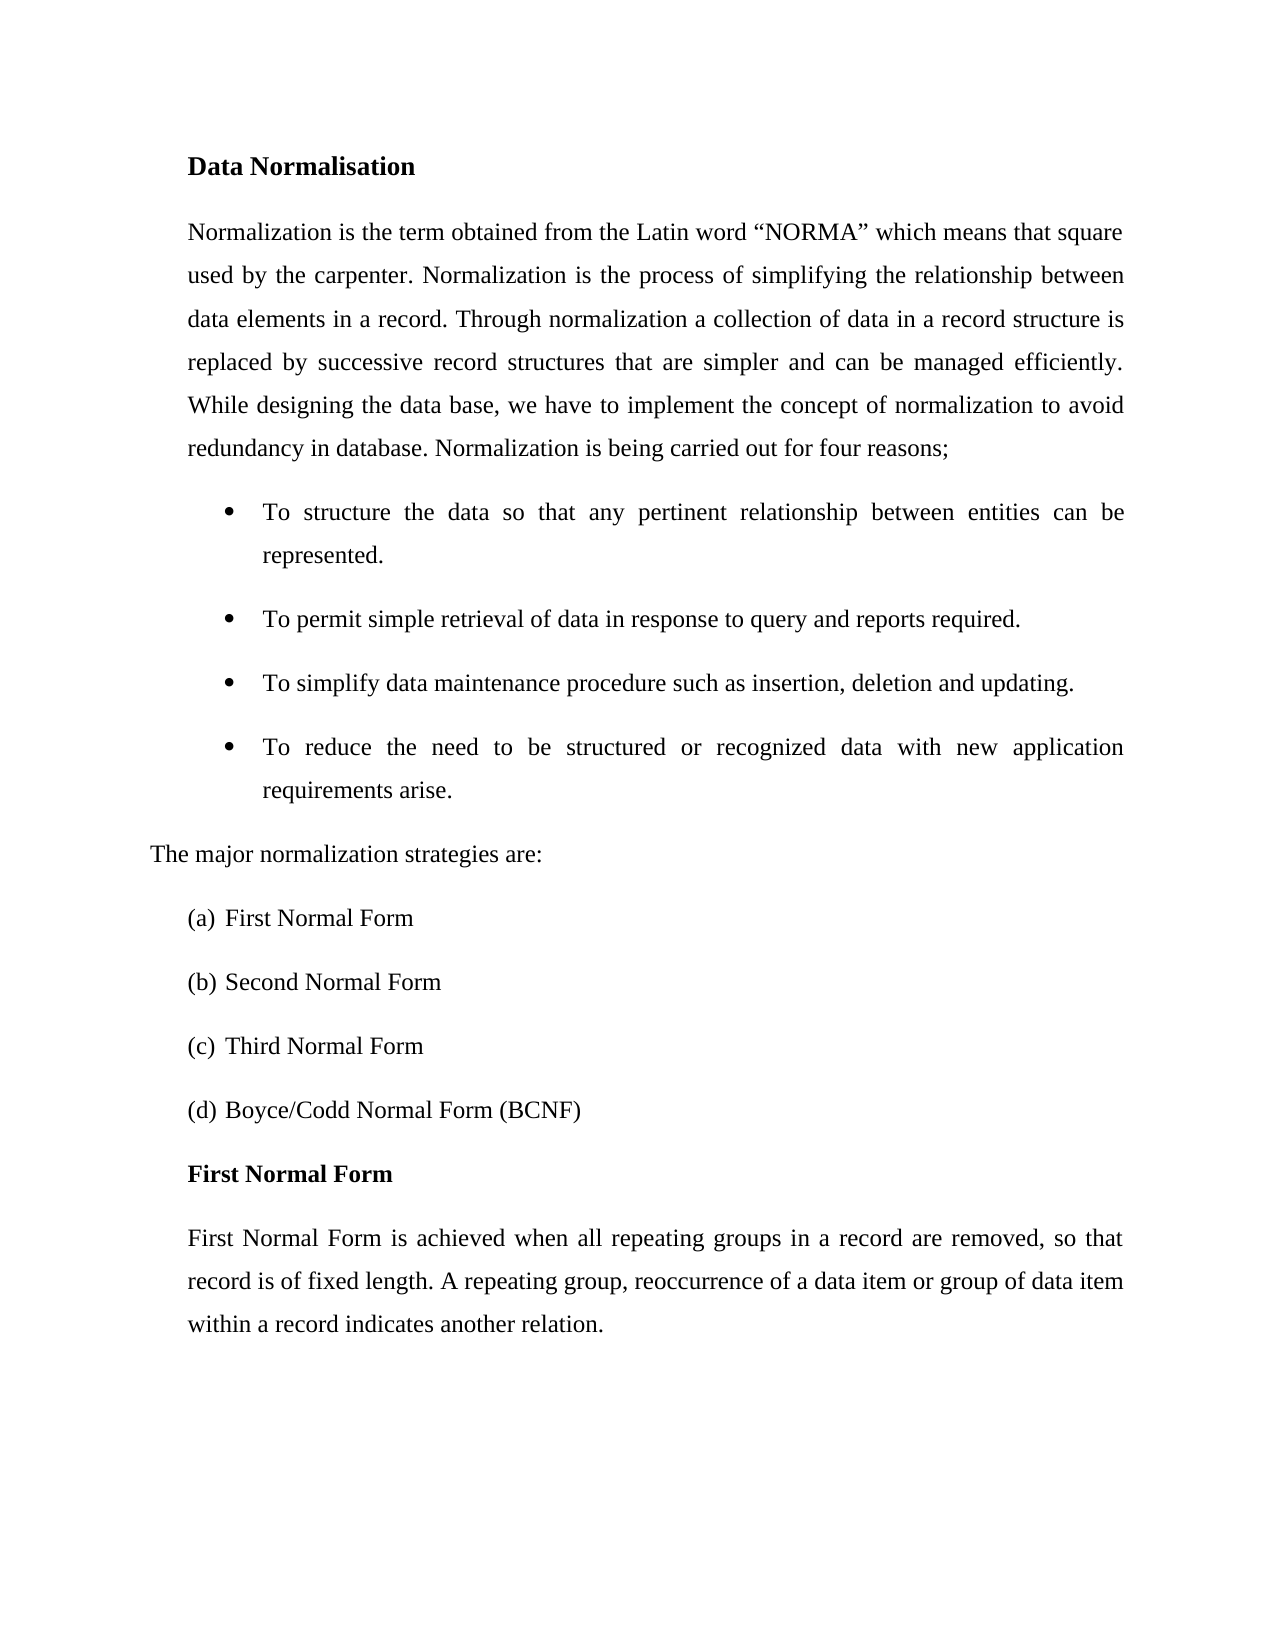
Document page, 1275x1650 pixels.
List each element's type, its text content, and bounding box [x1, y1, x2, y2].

list To structure the data so that any pertinent relationship between entities can be represented. [225, 497, 1125, 569]
text Data Normalisation [187, 150, 1125, 181]
list Second Normal Form [187, 967, 1125, 996]
list First Normal Form [187, 903, 1125, 932]
list To permit simple retrieval of data in response to query and reports required. [225, 604, 1125, 633]
list Boyce/Codd Normal Form (BCNF) [187, 1095, 1125, 1124]
text First Normal Form is achieved when all repeating groups in a record are removed, so that record is of fixed length. A repeating group, reoccurrence of a data item or group of data item within a record indicates another relation. [187, 1223, 1125, 1338]
text The major normalization strategies are: [150, 839, 1125, 868]
list To reduce the need to be structured or recognized data with new application requirements arise. [225, 732, 1125, 804]
list Third Normal Form [187, 1031, 1125, 1060]
list To simplify data maintenance procedure such as insertion, deletion and updating. [225, 668, 1125, 697]
text First Normal Form [187, 1159, 1125, 1188]
text Normalization is the term obtained from the Latin word “NORMA” which means that square used by the carpenter. Normalization is the process of simplifying the relationship between data elements in a record. Through normalization a collection of data in a record structure is replaced by successive record structures that are simpler and can be managed efficiently. While designing the data base, we have to implement the concept of normalization to avoid redundancy in database. Normalization is being carried out for four reasons; [187, 217, 1125, 462]
